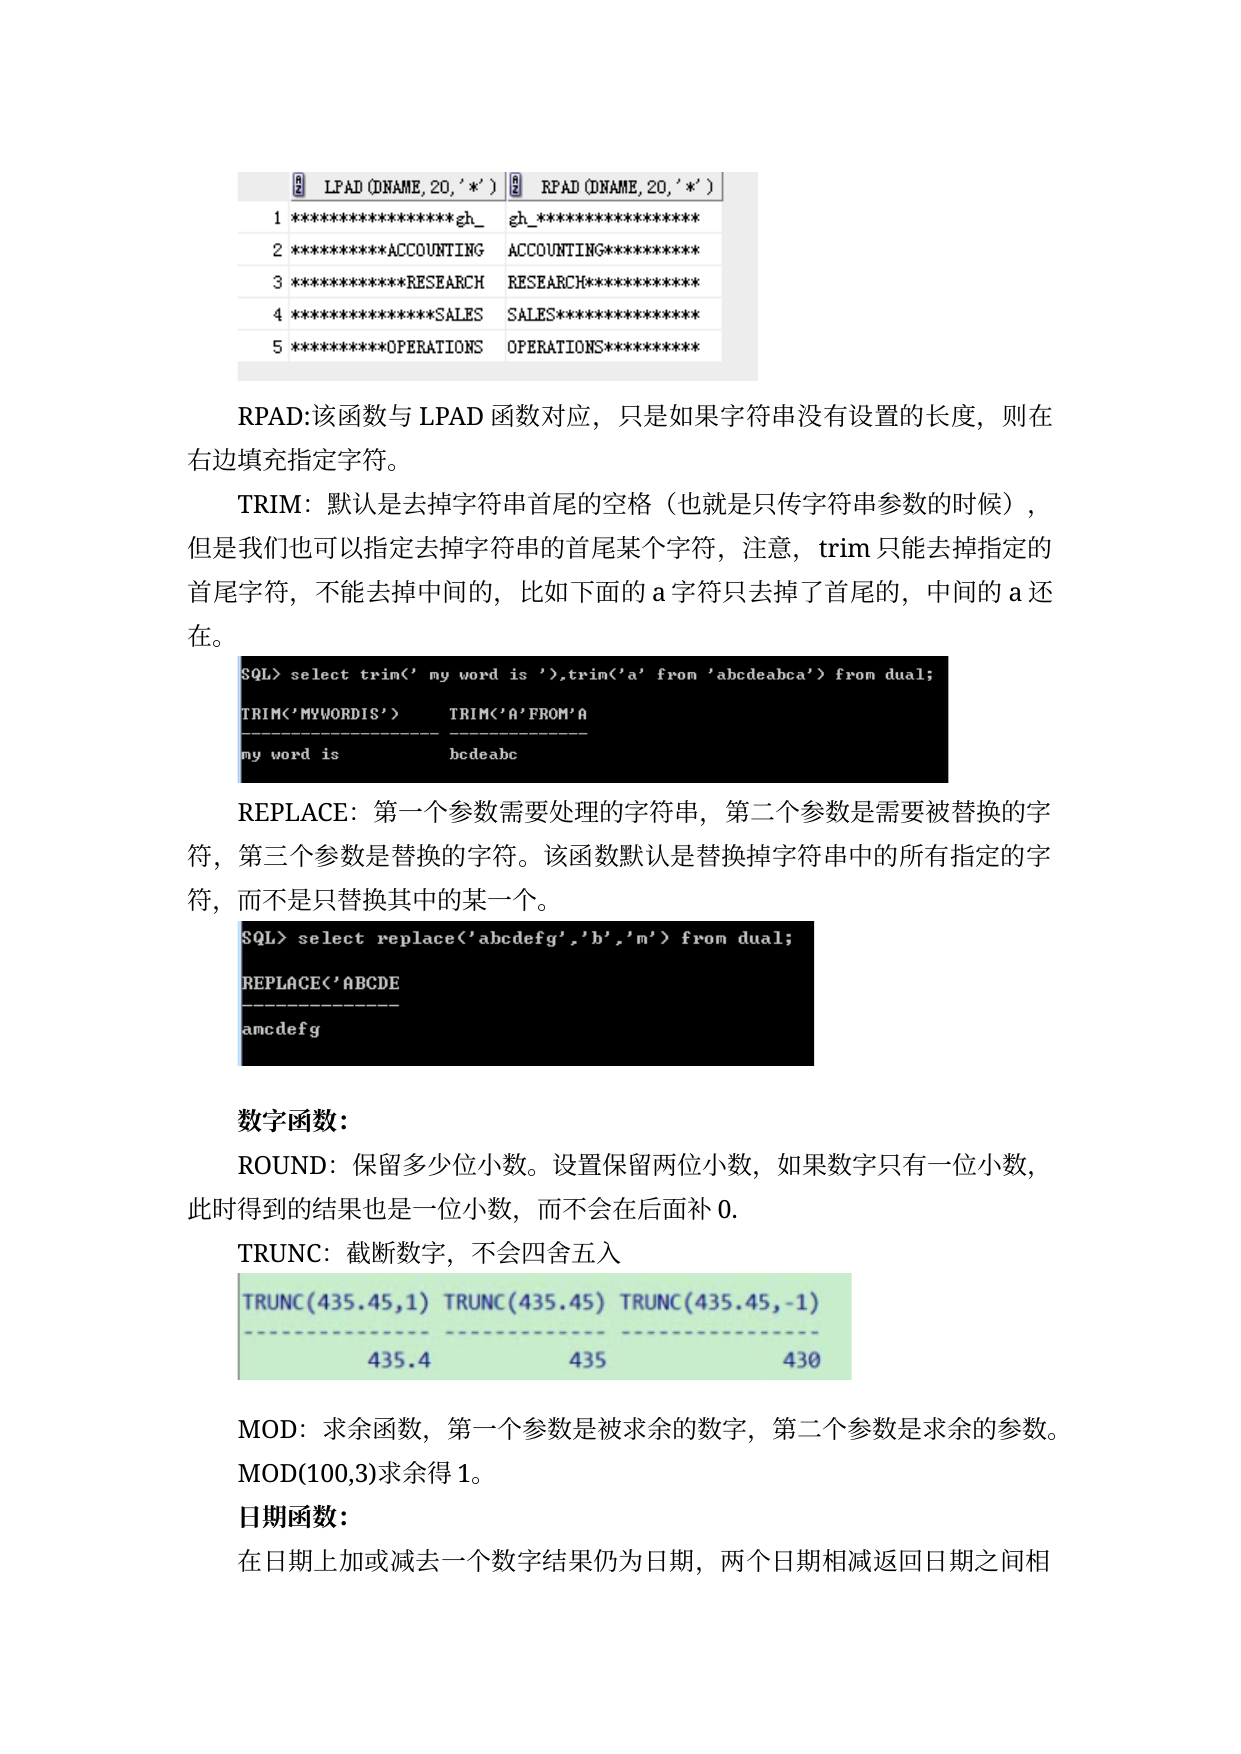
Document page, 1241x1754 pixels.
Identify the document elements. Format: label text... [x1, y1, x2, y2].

list 数字函数： [187, 1097, 1053, 1141]
list MOD(100,3)求余得1。 [187, 1450, 1053, 1494]
picture [237, 172, 758, 381]
list TRUNC：截断数字，不会四舍五入 [187, 1229, 1053, 1273]
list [187, 1538, 1053, 1582]
list TRIM：默认是去掉字符串首尾的空格（也就是只传字符串参数的时候），但是我们也可以指定去掉字符串的首尾某个字符，注意，trim只能去掉指定的首尾字符，不能去掉中间的，比如下面的a字符只去掉了首尾的，中间的a还在。 [187, 480, 1053, 657]
picture [237, 1273, 852, 1380]
list RPAD:该函数与LPAD函数对应，只是如果字符串没有设置的长度，则在右边填充指定字符。 [187, 392, 1053, 480]
list MOD：求余函数，第一个参数是被求余的数字，第二个参数是求余的参数。 [187, 1406, 1053, 1450]
list 日期函数： [187, 1494, 1053, 1538]
picture [237, 656, 949, 783]
list ROUND：保留多少位小数。设置保留两位小数，如果数字只有一位小数，此时得到的结果也是一位小数，而不会在后面补0. [187, 1141, 1053, 1229]
picture [237, 921, 815, 1066]
list REPLACE：第一个参数需要处理的字符串，第二个参数是需要被替换的字符，第三个参数是替换的字符。该函数默认是替换掉字符串中的所有指定的字符，而不是只替换其中的某一个。 [187, 789, 1053, 921]
